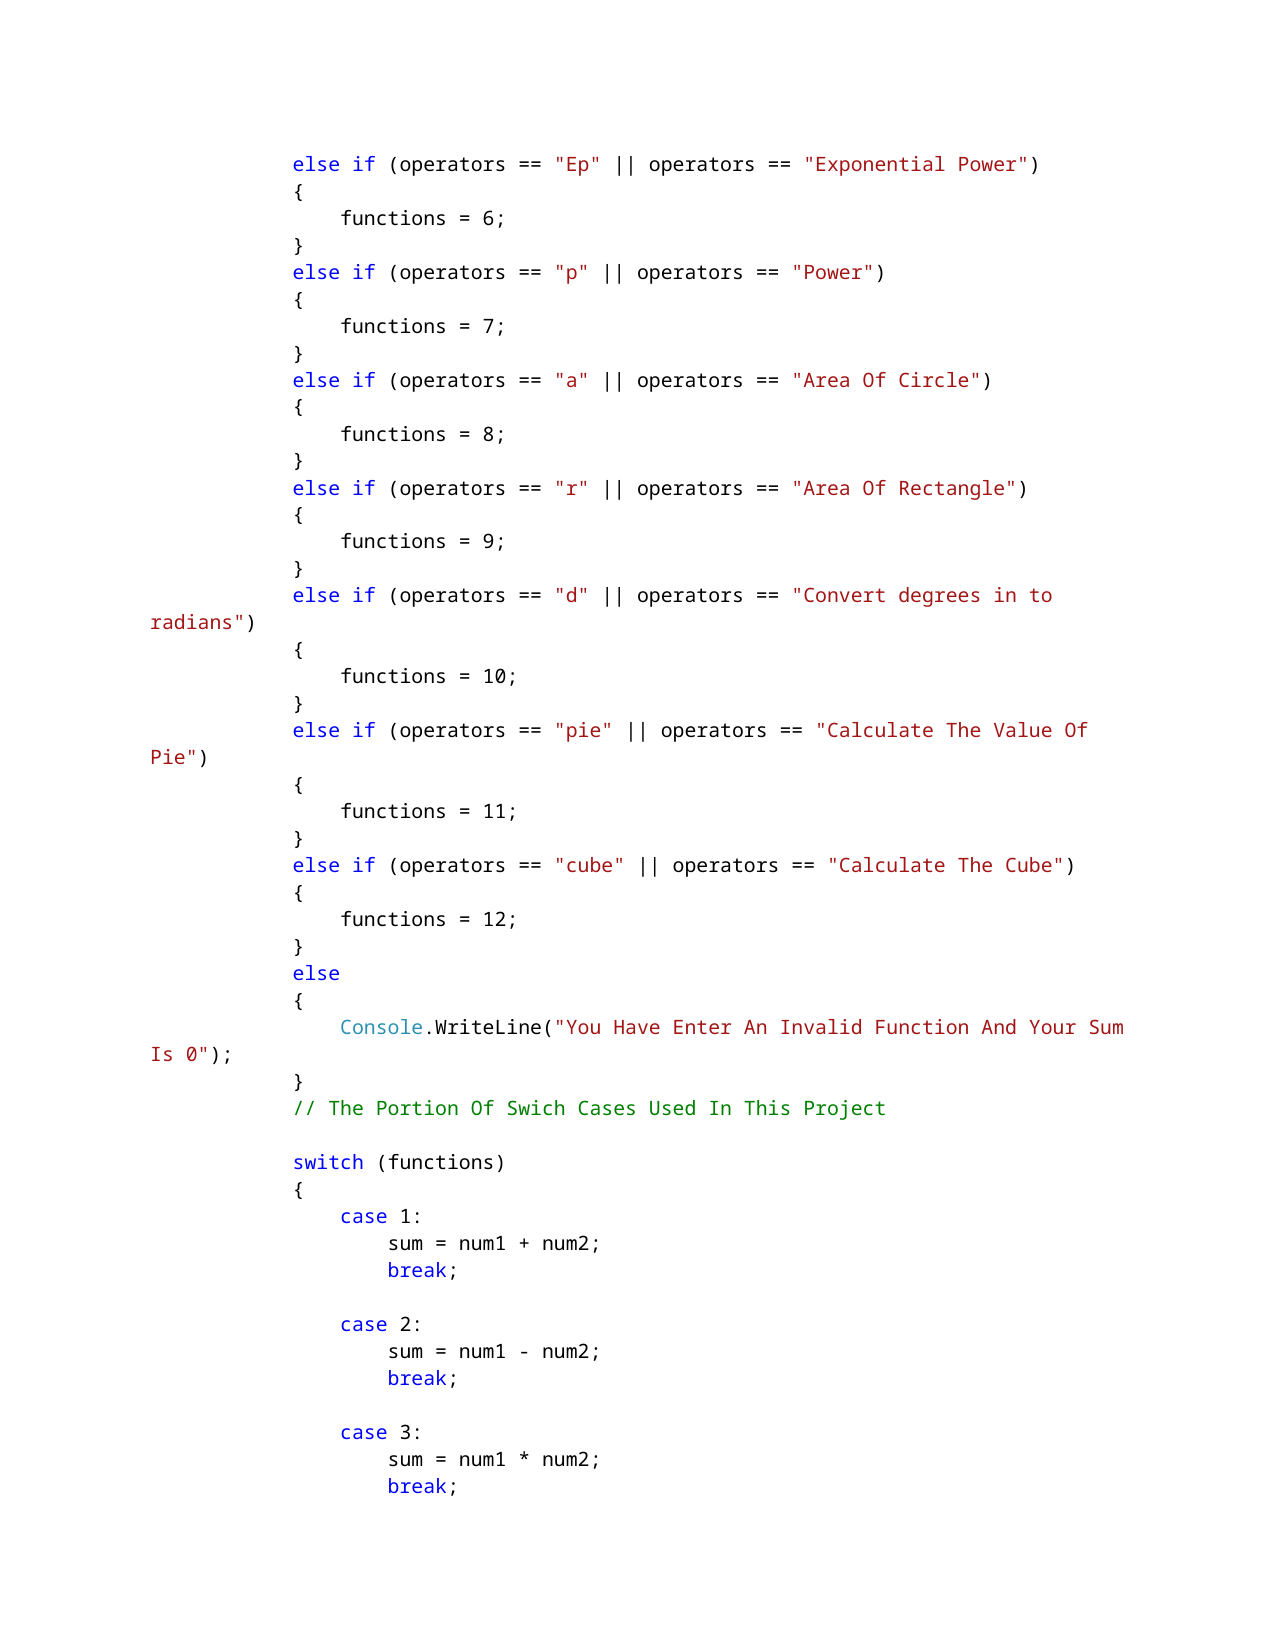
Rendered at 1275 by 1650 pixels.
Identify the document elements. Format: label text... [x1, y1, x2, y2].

text functions = 9; [150, 528, 1125, 555]
text else if (operators == "pie" || operators == "Calculate The Value Of Pie") [150, 717, 1125, 771]
text { [150, 636, 1125, 663]
text case 3: [150, 1418, 1125, 1445]
text } [150, 231, 1125, 258]
text functions = 10; [150, 663, 1125, 689]
text { [150, 1175, 1125, 1202]
text else if (operators == "cube" || operators == "Calculate The Cube") [150, 851, 1125, 878]
text } [150, 824, 1125, 851]
text else if (operators == "a" || operators == "Area Of Circle") [150, 366, 1125, 393]
text } [150, 932, 1125, 959]
text functions = 11; [150, 797, 1125, 824]
text functions = 6; [150, 204, 1125, 231]
text else [150, 959, 1125, 986]
text break; [150, 1256, 1125, 1283]
text } [150, 689, 1125, 717]
text functions = 8; [150, 420, 1125, 447]
text else if (operators == "p" || operators == "Power") [150, 258, 1125, 285]
text break; [150, 1472, 1125, 1499]
text else if (operators == "d" || operators == "Convert degrees in to radians") [150, 582, 1125, 636]
text sum = num1 * num2; [150, 1445, 1125, 1472]
text switch (functions) [150, 1148, 1125, 1175]
text functions = 12; [150, 905, 1125, 932]
text sum = num1 - num2; [150, 1337, 1125, 1364]
text else if (operators == "Ep" || operators == "Exponential Power") [150, 150, 1125, 177]
text { [150, 177, 1125, 204]
text { [150, 285, 1125, 312]
text { [150, 393, 1125, 420]
text // The Portion Of Swich Cases Used In This Project [150, 1094, 1125, 1121]
text functions = 7; [150, 312, 1125, 339]
text { [150, 771, 1125, 797]
text } [150, 447, 1125, 474]
text Console.WriteLine("You Have Enter An Invalid Function And Your Sum Is 0"); [150, 1013, 1125, 1067]
text case 2: [150, 1310, 1125, 1337]
text sum = num1 + num2; [150, 1229, 1125, 1256]
text break; [150, 1364, 1125, 1391]
text { [150, 878, 1125, 905]
text } [150, 1067, 1125, 1094]
text case 1: [150, 1202, 1125, 1229]
text } [150, 339, 1125, 366]
text } [150, 555, 1125, 582]
text { [150, 986, 1125, 1013]
text { [150, 501, 1125, 528]
text else if (operators == "r" || operators == "Area Of Rectangle") [150, 474, 1125, 501]
